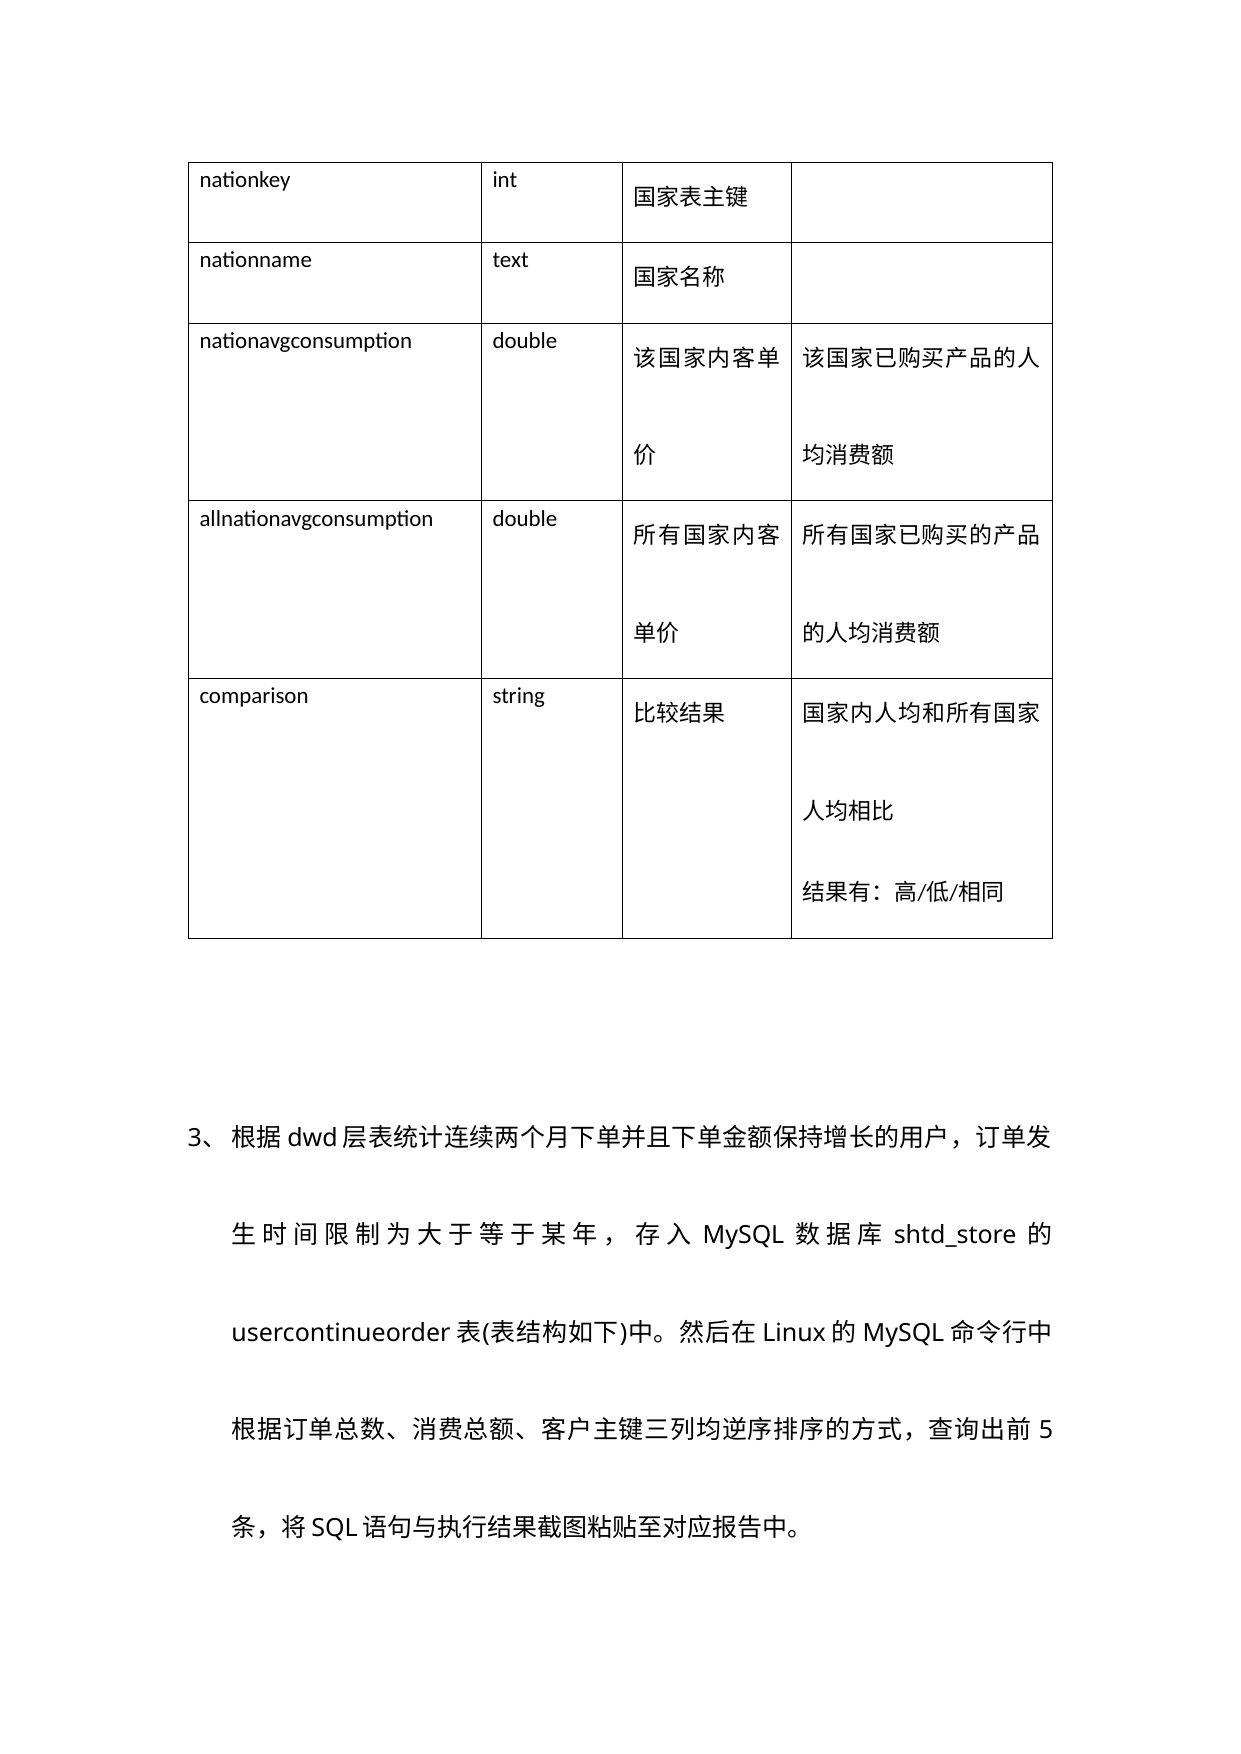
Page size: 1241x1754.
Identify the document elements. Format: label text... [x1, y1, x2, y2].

table_cell nationkey [189, 163, 481, 242]
table_cell string [482, 679, 622, 938]
table_cell nationname [189, 243, 481, 323]
list 根据dwd层表统计连续两个月下单并且下单金额保持增长的用户，订单发生时间限制为大于等于某年，存入MySQL数据库shtd_store的usercontinueorder表(表结构如下)中。然后在Linux的MySQL命令行中根据订单总数、消费总额、客户主键三列均逆序排序的方式，查询出前5条，将SQL语句与执行结果截图粘贴至对应报告中。 [187, 1103, 1053, 1558]
table_cell double [482, 324, 622, 500]
table_cell 该国家内客单价 [623, 324, 791, 500]
table_cell text [482, 243, 622, 323]
table_cell 国家内人均和所有国家人均相比 结果有：高/低/相同 [792, 679, 1052, 938]
table_cell double [482, 501, 622, 678]
table_cell 所有国家已购买的产品的人均消费额 [792, 501, 1052, 678]
table_cell 比较结果 [623, 679, 791, 938]
table_cell 国家表主键 [623, 163, 791, 242]
table_cell allnationavgconsumption [189, 501, 481, 678]
table_cell [792, 163, 1052, 242]
table_cell comparison [189, 679, 481, 938]
table_cell 该国家已购买产品的人均消费额 [792, 324, 1052, 500]
table_cell nationavgconsumption [189, 324, 481, 500]
table_cell 所有国家内客单价 [623, 501, 791, 678]
table_cell [792, 243, 1052, 323]
table_cell 国家名称 [623, 243, 791, 323]
table_cell int [482, 163, 622, 242]
